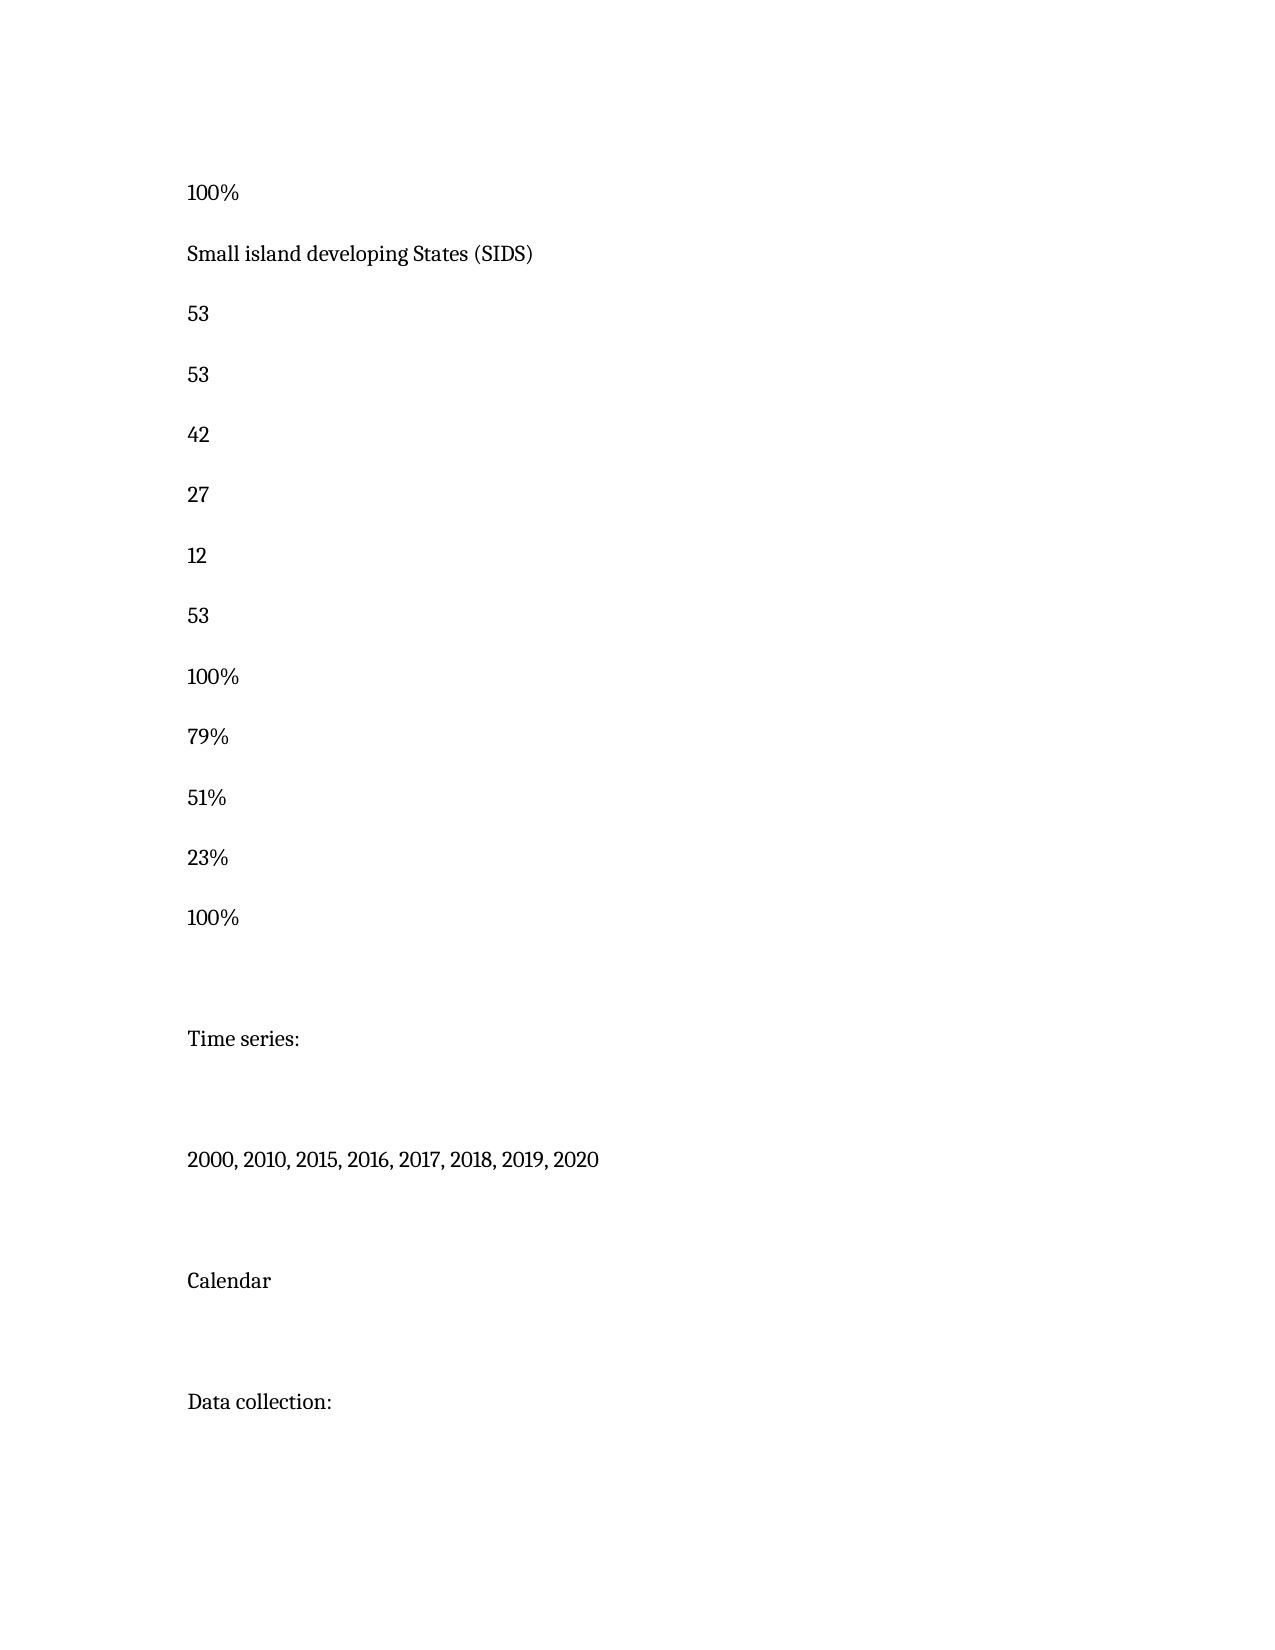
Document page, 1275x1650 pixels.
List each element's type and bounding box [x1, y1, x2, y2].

text [187, 150, 1087, 1475]
